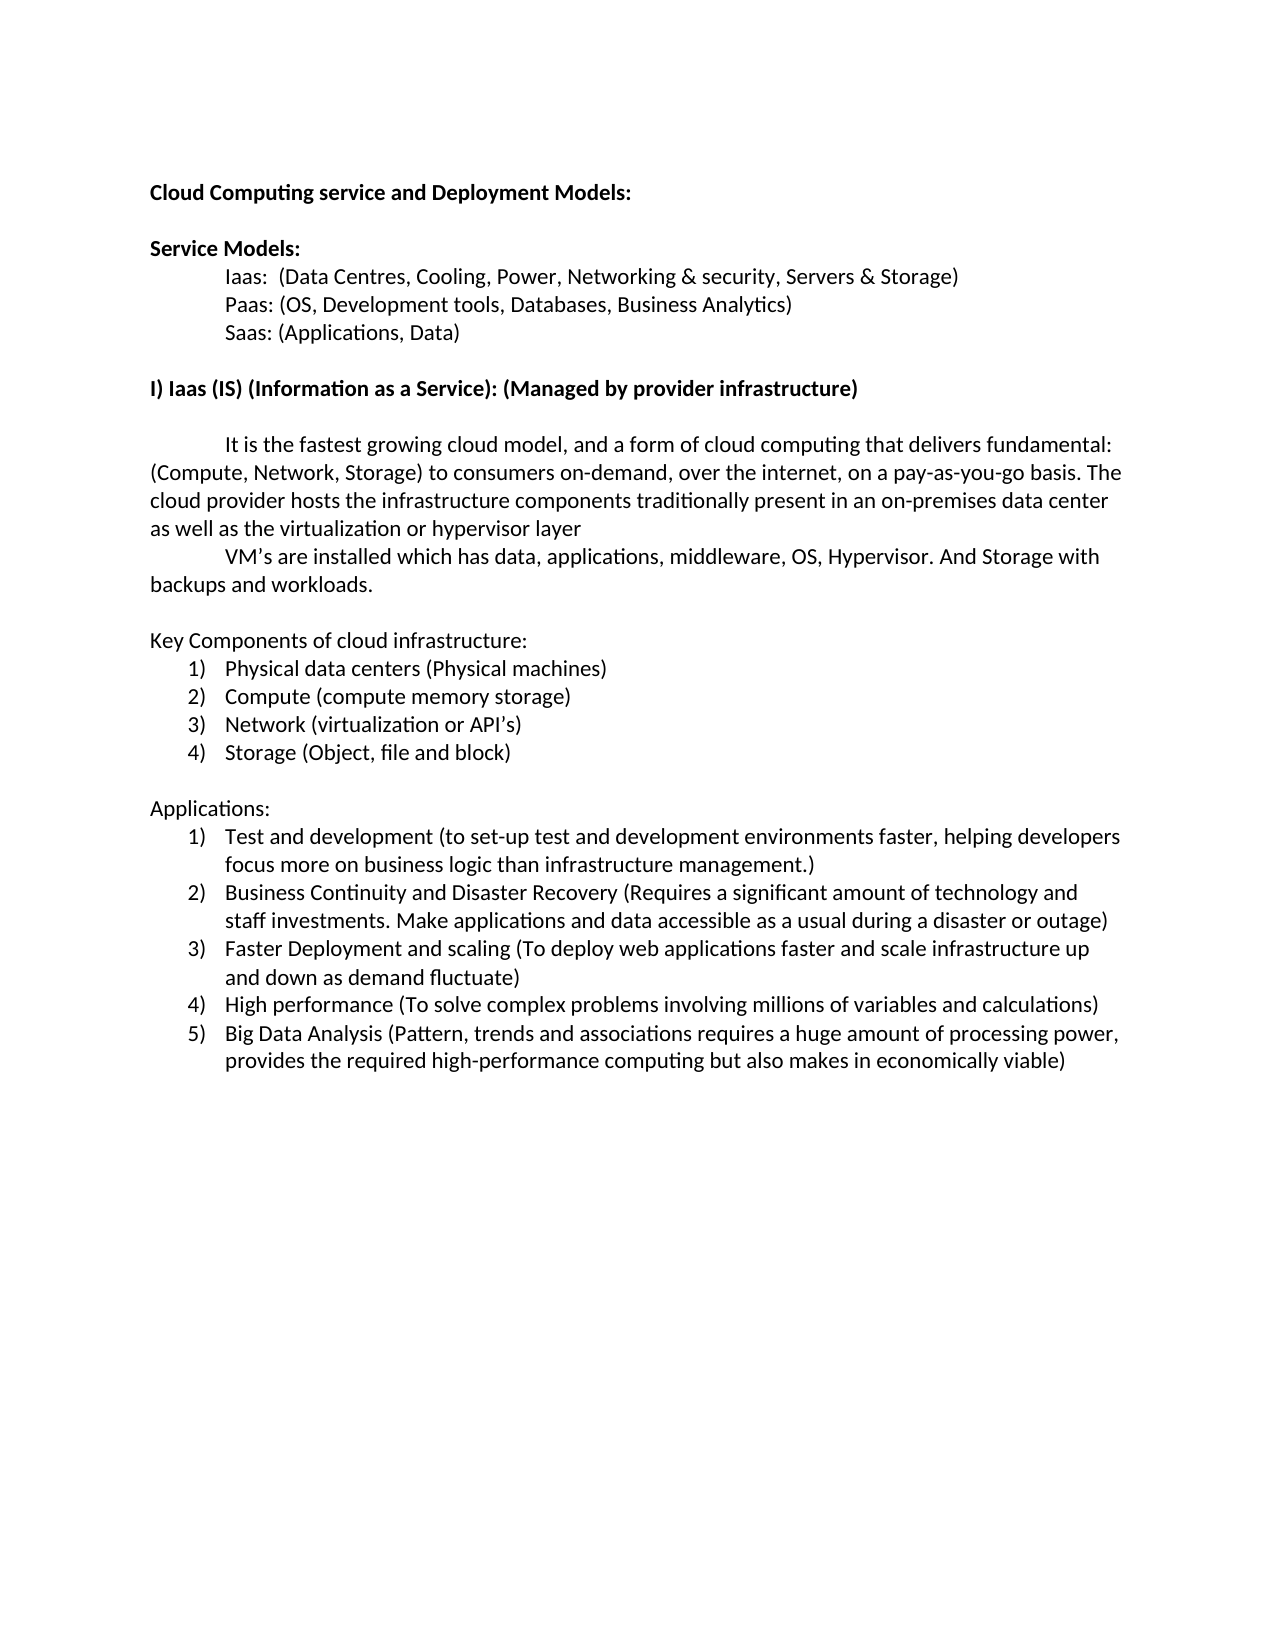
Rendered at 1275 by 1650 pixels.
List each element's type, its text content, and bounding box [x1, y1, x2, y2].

text Cloud Computing service and Deployment Models: [150, 178, 1125, 206]
list Storage (Object, file and block) [187, 738, 1125, 766]
text Saas: (Applications, Data) [150, 318, 1125, 346]
text Applications: [150, 794, 1125, 822]
list Business Continuity and Disaster Recovery (Requires a significant amount of technology and staff investments. Make applications and data accessible as a usual during a disaster or outage) [187, 878, 1125, 934]
text It is the fastest growing cloud model, and a form of cloud computing that delivers fundamental: (Compute, Network, Storage) to consumers on-demand, over the internet, on a pay-as-you-go basis. The cloud provider hosts the infrastructure components traditionally present in an on-premises data center as well as the virtualization or hypervisor layer [150, 430, 1125, 542]
list Physical data centers (Physical machines) [187, 654, 1125, 682]
text Service Models: [150, 234, 1125, 262]
text Key Components of cloud infrastructure: [150, 626, 1125, 654]
text VM’s are installed which has data, applications, middleware, OS, Hypervisor. And Storage with backups and workloads. [150, 542, 1125, 598]
list High performance (To solve complex problems involving millions of variables and calculations) [187, 991, 1125, 1019]
list Faster Deployment and scaling (To deploy web applications faster and scale infrastructure up and down as demand fluctuate) [187, 934, 1125, 991]
list Big Data Analysis (Pattern, trends and associations requires a huge amount of processing power, provides the required high-performance computing but also makes in economically viable) [187, 1019, 1125, 1075]
list Network (virtualization or API’s) [187, 710, 1125, 738]
list Compute (compute memory storage) [187, 682, 1125, 710]
text I) Iaas (IS) (Information as a Service): (Managed by provider infrastructure) [150, 374, 1125, 402]
text Paas: (OS, Development tools, Databases, Business Analytics) [150, 290, 1125, 318]
list Test and development (to set-up test and development environments faster, helping developers focus more on business logic than infrastructure management.) [187, 822, 1125, 878]
text Iaas: (Data Centres, Cooling, Power, Networking & security, Servers & Storage) [150, 262, 1125, 290]
